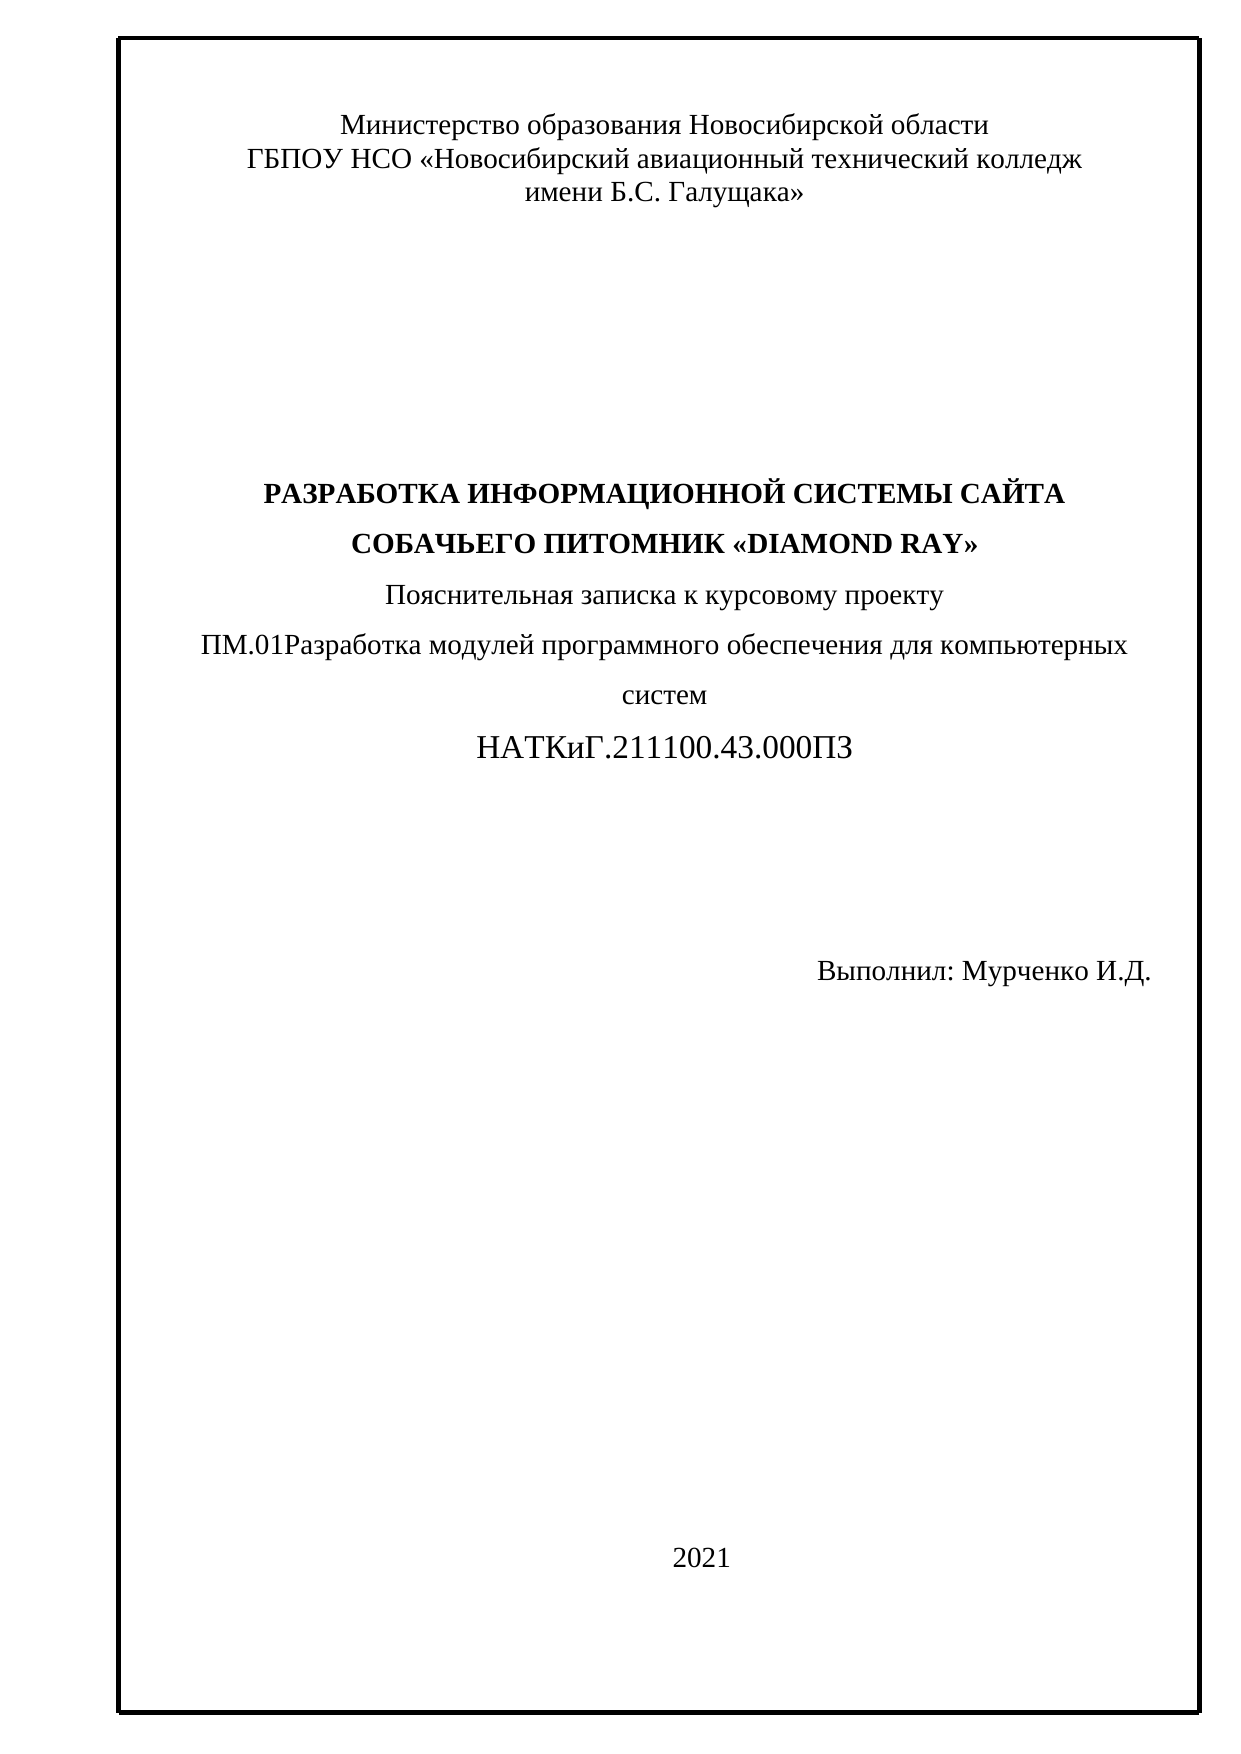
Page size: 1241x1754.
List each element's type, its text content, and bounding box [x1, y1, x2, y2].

text 2021 [177, 1540, 1152, 1573]
text Выполнил: Мурченко И.Д. [177, 953, 1152, 987]
text Пояснительная записка к курсовому проекту [177, 577, 1152, 610]
text НАТКиГ.211100.43.000ПЗ [177, 728, 1152, 766]
text РАЗРАБОТКА ИНФОРМАЦИОННОЙ СИСТЕМЫ САЙТА СОБАЧЬЕГО ПИТОМНИК «Diamond RAY» [177, 476, 1152, 560]
text ПМ.01Разработка модулей программного обеспечения для компьютерных систем [177, 627, 1152, 711]
text Министерство образования Новосибирской области ГБПОУ НСО «Новосибирский авиационный технический колледж имени Б.С. Галущака» [177, 107, 1152, 208]
